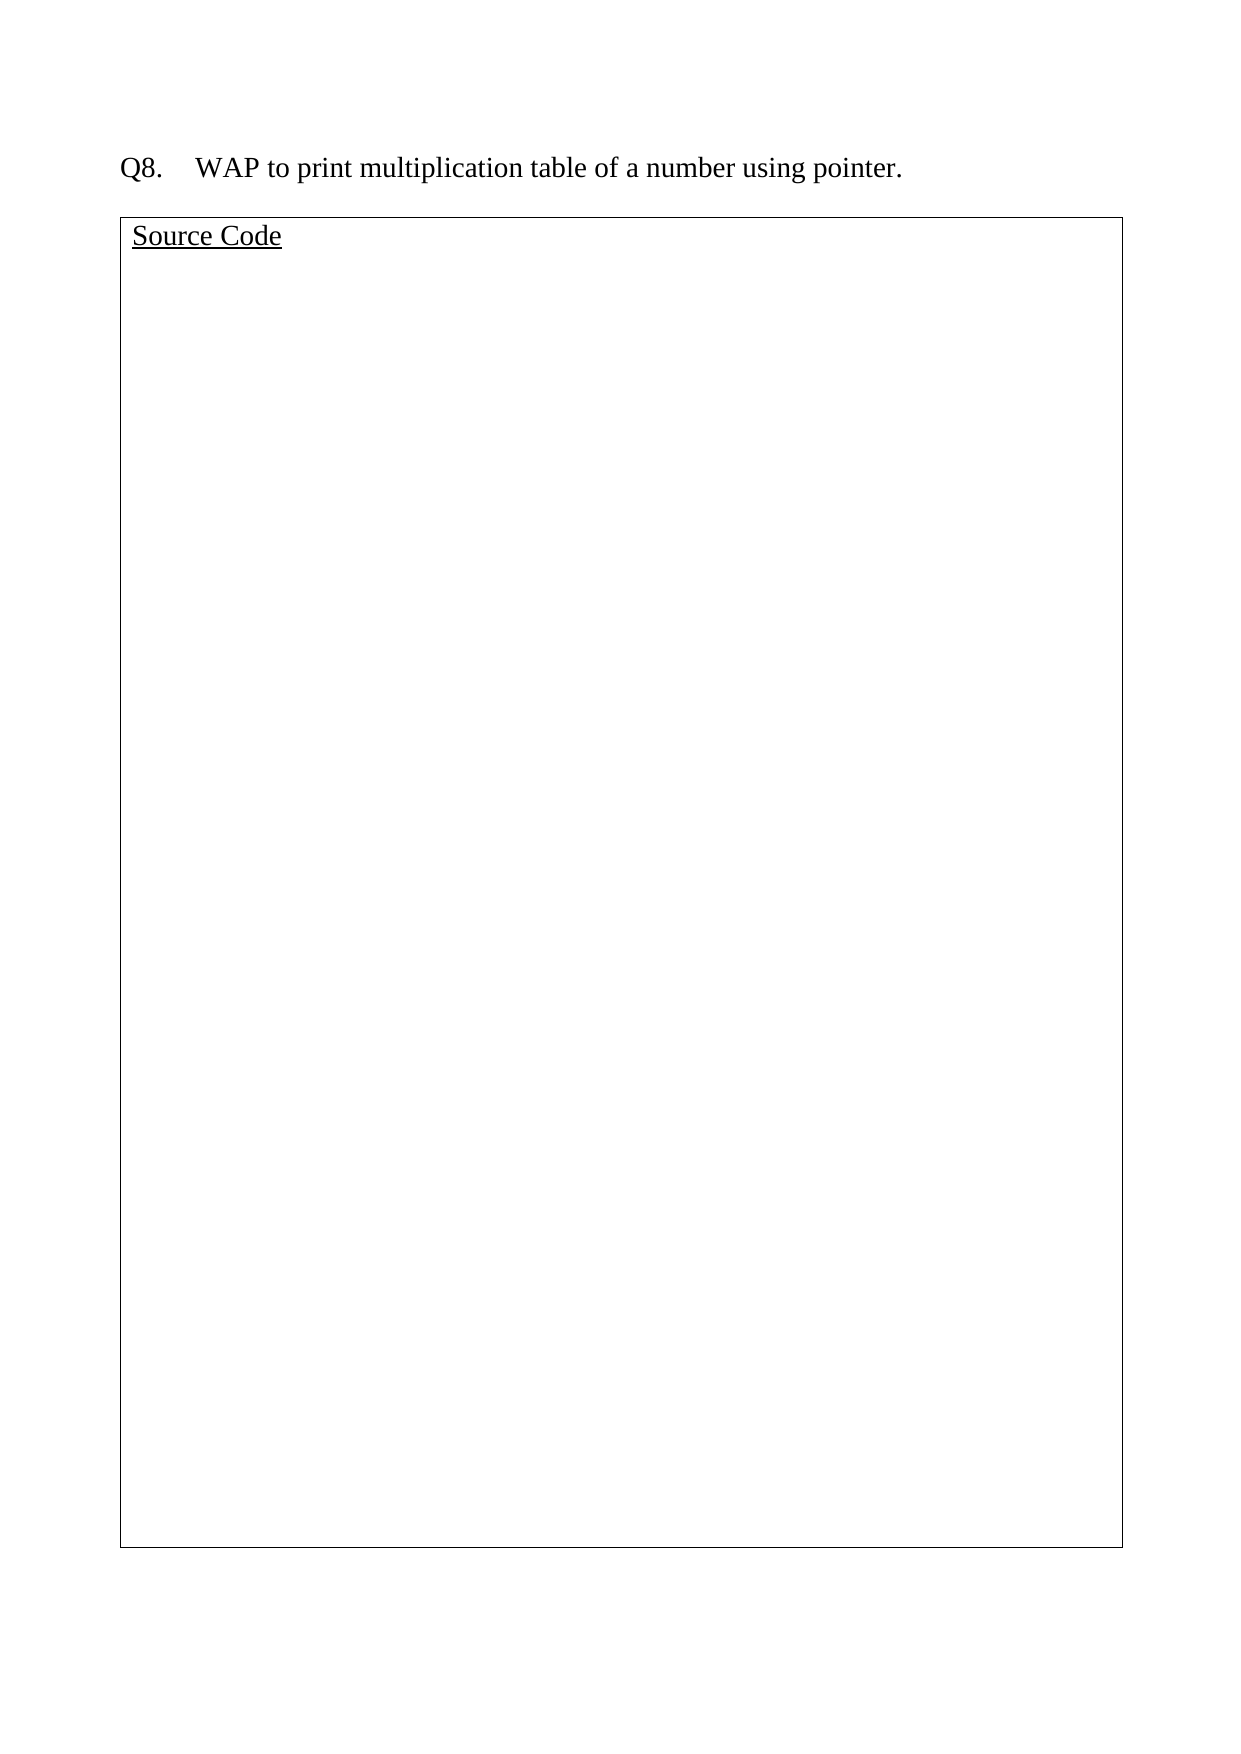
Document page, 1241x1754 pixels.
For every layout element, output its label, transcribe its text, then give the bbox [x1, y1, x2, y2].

text Q8. WAP to print multiplication table of a number using pointer. [120, 150, 1162, 183]
table_header Source Code [121, 218, 1122, 1547]
